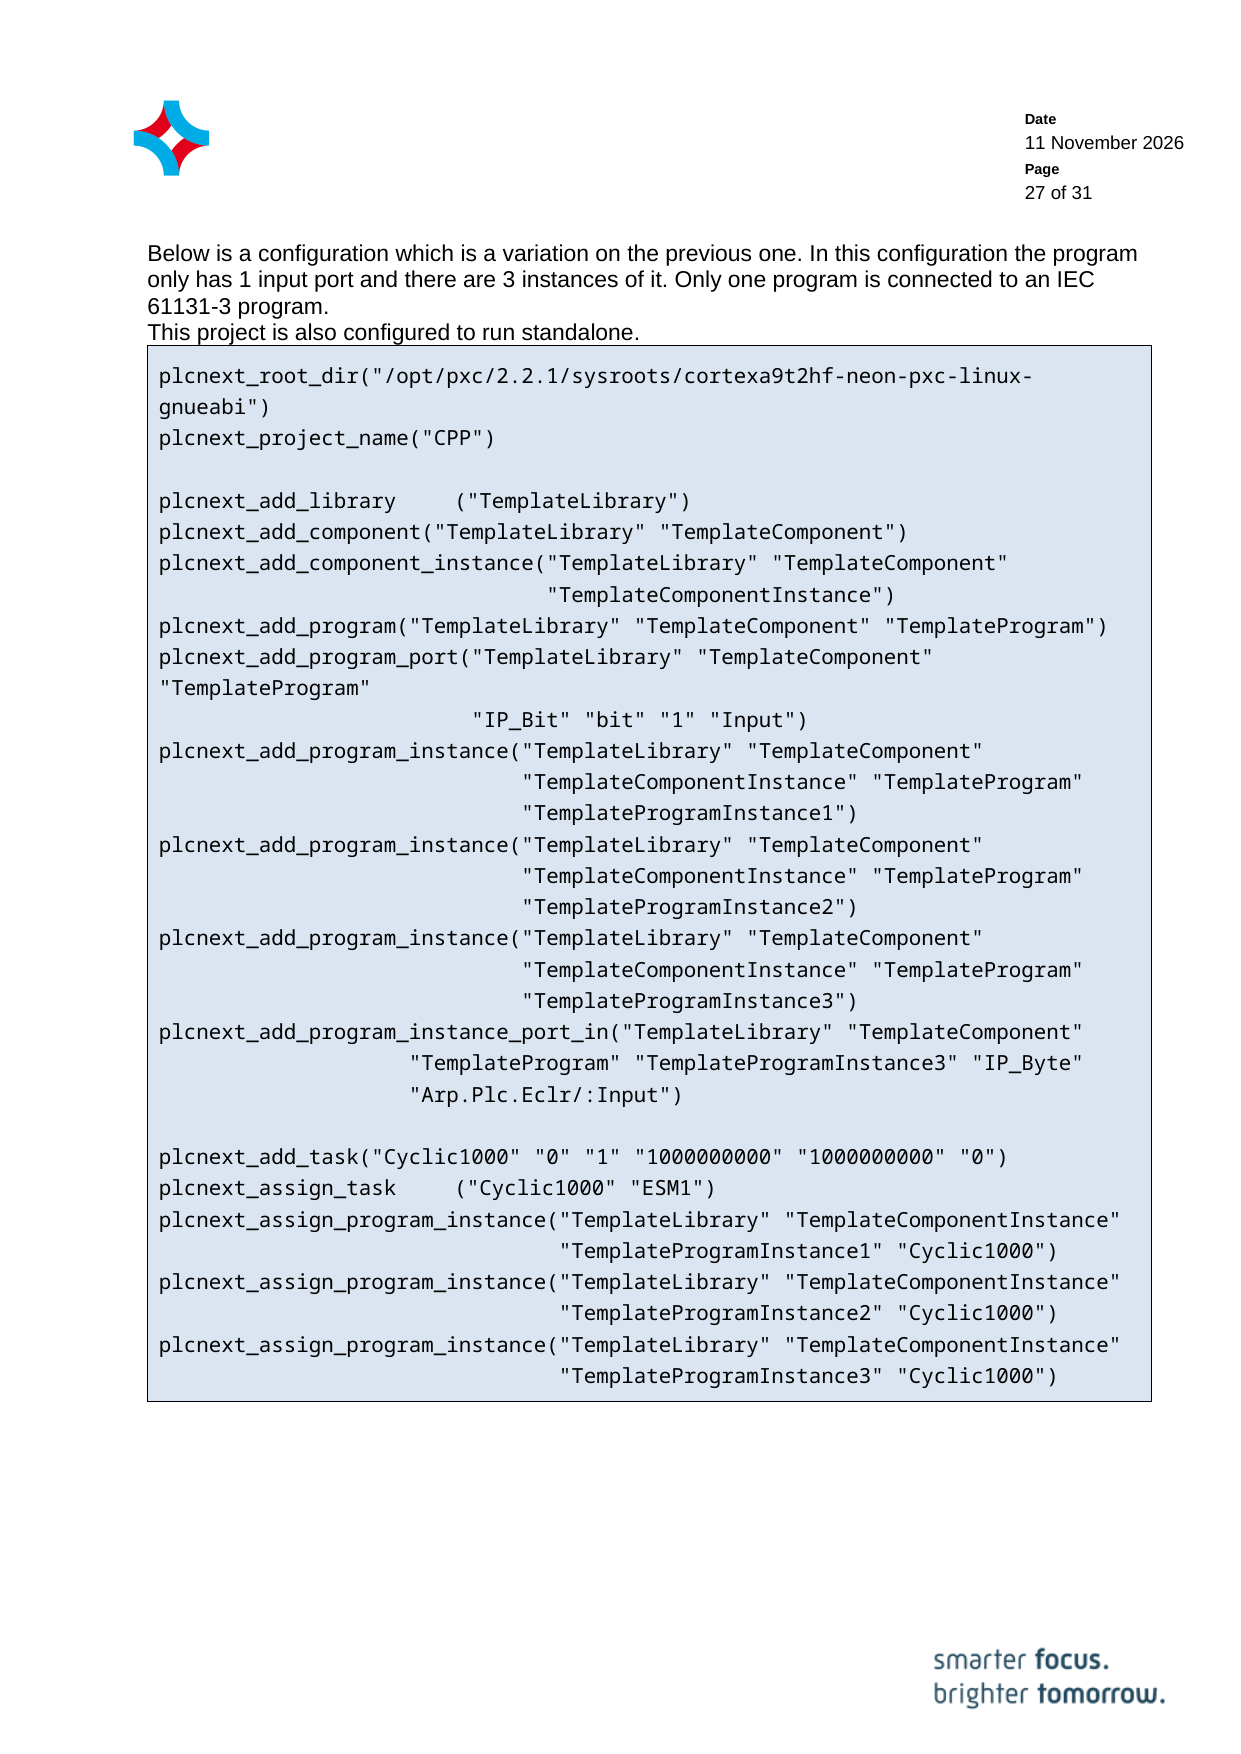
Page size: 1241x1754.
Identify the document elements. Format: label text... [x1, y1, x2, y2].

picture [905, 1639, 1165, 1722]
text Below is a configuration which is a variation on the previous one. In this configuration the program only has 1 input port and there are 3 instances of it. Only one program is connected to an IEC 61131-3 program. [147, 240, 1152, 319]
text This project is also configured to run standalone. [147, 319, 1152, 345]
picture [1, 0, 228, 189]
table_header plcnext_root_dir("/opt/pxc/2.2.1/sysroots/cortexa9t2hf-neon-pxc-linux-gnueabi") plcnext_project_name("CPP") plcnext_add_library ("TemplateLibrary") plcnext_add_component("TemplateLibrary" "TemplateComponent") plcnext_add_component_instance("TemplateLibrary" "TemplateComponent" "TemplateComponentInstance") plcnext_add_program("TemplateLibrary" "TemplateComponent" "TemplateProgram") plcnext_add_program_port("TemplateLibrary" "TemplateComponent" "TemplateProgram" "IP_Bit" "bit" "1" "Input") plcnext_add_program_instance("TemplateLibrary" "TemplateComponent" "TemplateComponentInstance" "TemplateProgram" "TemplateProgramInstance1") plcnext_add_program_instance("TemplateLibrary" "TemplateComponent" "TemplateComponentInstance" "TemplateProgram" "TemplateProgramInstance2") plcnext_add_program_instance("TemplateLibrary" "TemplateComponent" "TemplateComponentInstance" "TemplateProgram" "TemplateProgramInstance3") plcnext_add_program_instance_port_in("TemplateLibrary" "TemplateComponent" "TemplateProgram" "TemplateProgramInstance3" "IP_Byte" "Arp.Plc.Eclr/:Input") plcnext_add_task("Cyclic1000" "0" "1" "1000000000" "1000000000" "0") plcnext_assign_task ("Cyclic1000" "ESM1") plcnext_assign_program_instance("TemplateLibrary" "TemplateComponentInstance" "TemplateProgramInstance1" "Cyclic1000") plcnext_assign_program_instance("TemplateLibrary" "TemplateComponentInstance" "TemplateProgramInstance2" "Cyclic1000") plcnext_assign_program_instance("TemplateLibrary" "TemplateComponentInstance" "TemplateProgramInstance3" "Cyclic1000") [148, 346, 1151, 1401]
